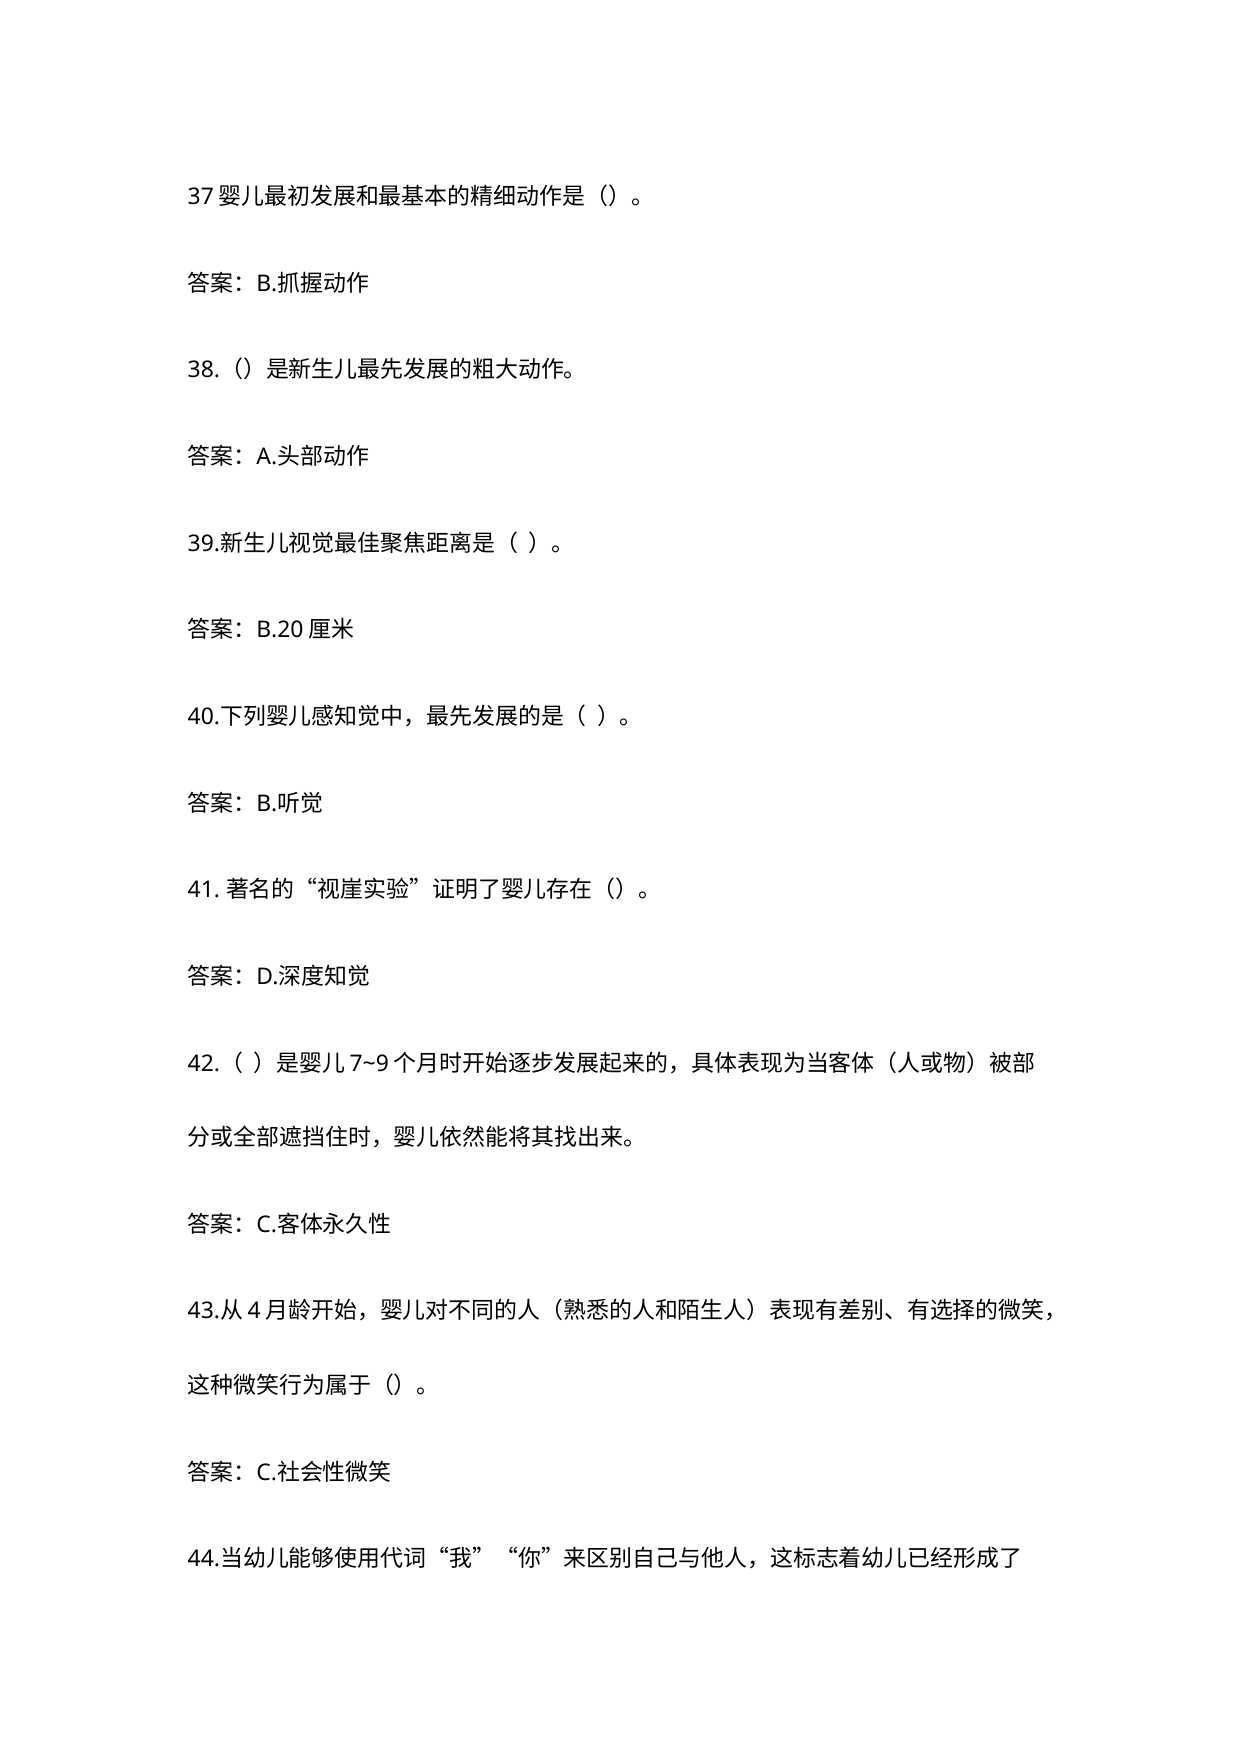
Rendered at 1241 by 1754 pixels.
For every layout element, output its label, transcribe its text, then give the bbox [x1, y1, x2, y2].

text 38.（）是新生儿最先发展的粗大动作。 [187, 335, 1053, 400]
text 答案：A.头部动作 [187, 422, 1053, 487]
text 答案：B.20厘米 [187, 595, 1053, 660]
text 40.下列婴儿感知觉中，最先发展的是（ ）。 [187, 682, 1053, 747]
text 答案：B.抓握动作 [187, 249, 1053, 314]
text 37婴儿最初发展和最基本的精细动作是（）。 [187, 162, 1053, 227]
text 答案：C.社会性微笑 [187, 1438, 1053, 1503]
text 39.新生儿视觉最佳聚焦距离是（ ）。 [187, 509, 1053, 574]
text 43.从4月龄开始，婴儿对不同的人（熟悉的人和陌生人）表现有差别、有选择的微笑，这种微笑行为属于（）。 [187, 1277, 1053, 1416]
text 答案：C.客体永久性 [187, 1190, 1053, 1255]
text 答案：D.深度知觉 [187, 942, 1053, 1007]
text 41. 著名的“视崖实验”证明了婴儿存在（）。 [187, 855, 1053, 920]
text 42.（ ）是婴儿7~9个月时开始逐步发展起来的，具体表现为当客体（人或物）被部分或全部遮挡住时，婴儿依然能将其找出来。 [187, 1029, 1053, 1168]
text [187, 1524, 1053, 1589]
text 答案：B.听觉 [187, 769, 1053, 834]
